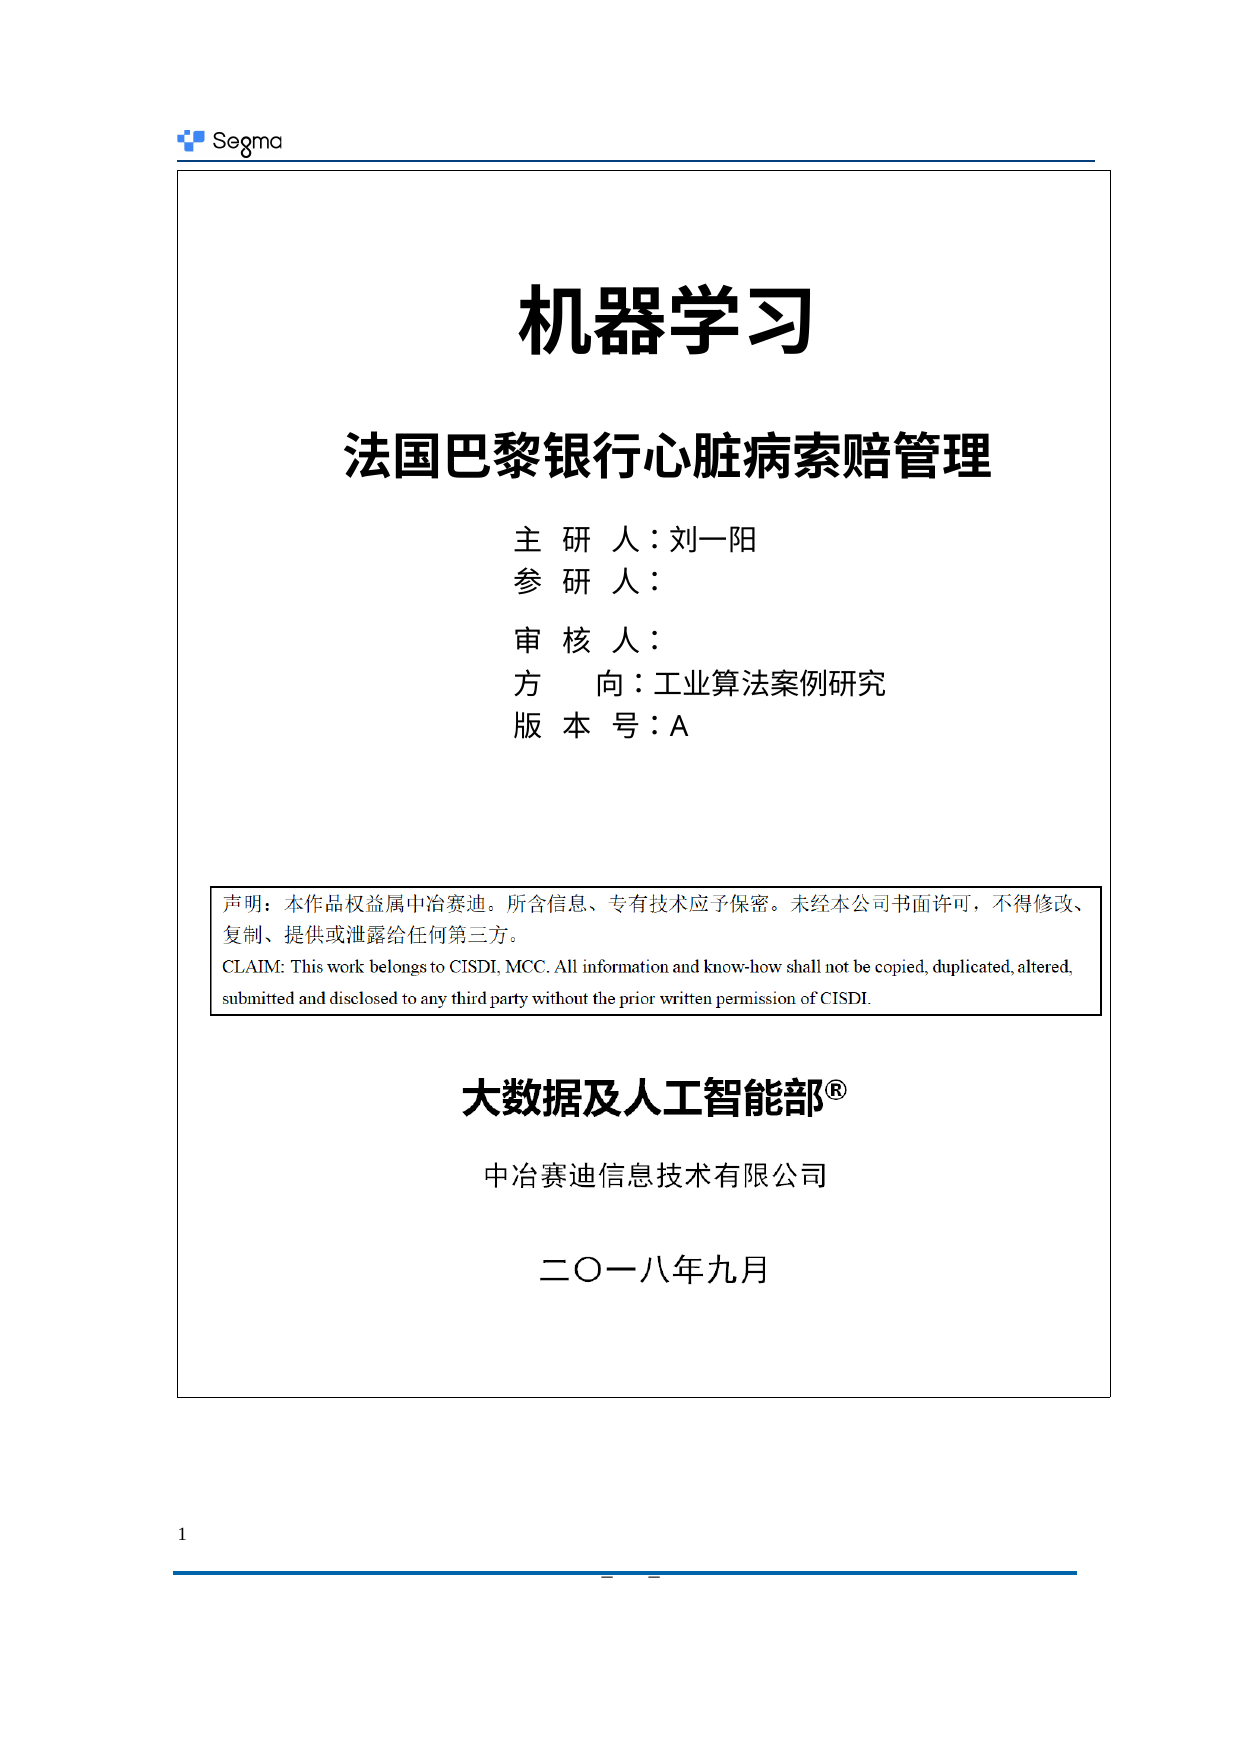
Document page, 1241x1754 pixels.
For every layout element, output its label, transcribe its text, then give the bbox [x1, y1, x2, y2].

table_cell 法国巴黎银行心脏病索赔管理 [198, 408, 1110, 508]
table_cell 主 研 人：刘一阳 参 研 人： [198, 509, 1110, 610]
table_cell 审 核 人： 方 向：工业算法案例研究 版 本 号：A [198, 610, 1110, 753]
picture [177, 130, 282, 158]
table_cell [198, 753, 1110, 1310]
picture [205, 880, 1106, 1302]
table_header 机器学习 [198, 179, 1110, 408]
